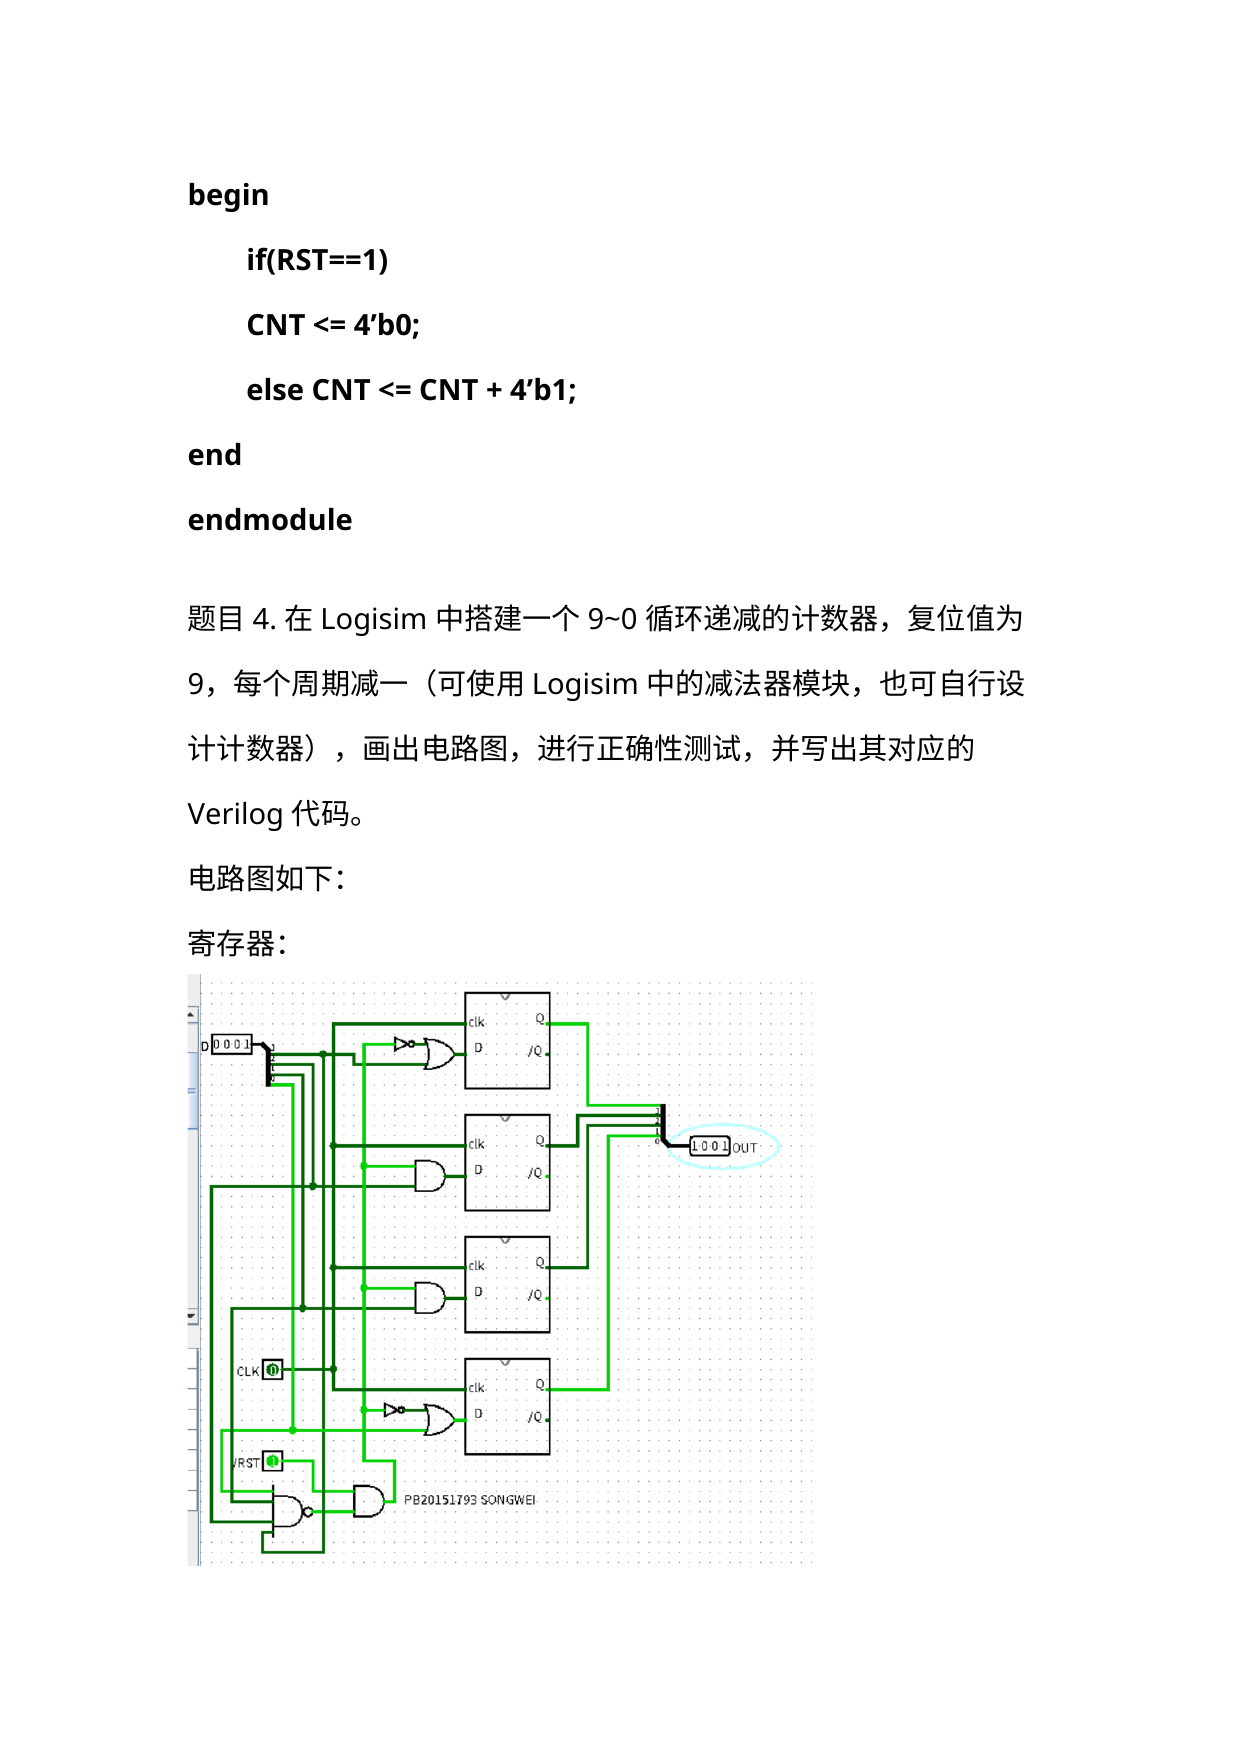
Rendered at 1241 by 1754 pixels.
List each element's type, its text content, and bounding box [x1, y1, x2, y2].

text endmodule [187, 487, 1053, 552]
picture [187, 974, 816, 1566]
text if(RST==1) [187, 227, 1053, 292]
text 题目 4. 在 Logisim 中搭建一个 9~0 循环递减的计数器，复位值为 9，每个周期减一（可使用 Logisim 中的减法器模块，也可自行设计计数器），画出电路图，进行正确性测试，并写出其对应的 Verilog 代码。 [187, 584, 1053, 844]
text 寄存器： [187, 909, 1053, 974]
text CNT <= 4’b0; [187, 292, 1053, 357]
text 电路图如下： [187, 844, 1053, 909]
text else CNT <= CNT + 4’b1; [187, 357, 1053, 422]
text end [187, 422, 1053, 487]
text begin [187, 162, 1053, 227]
